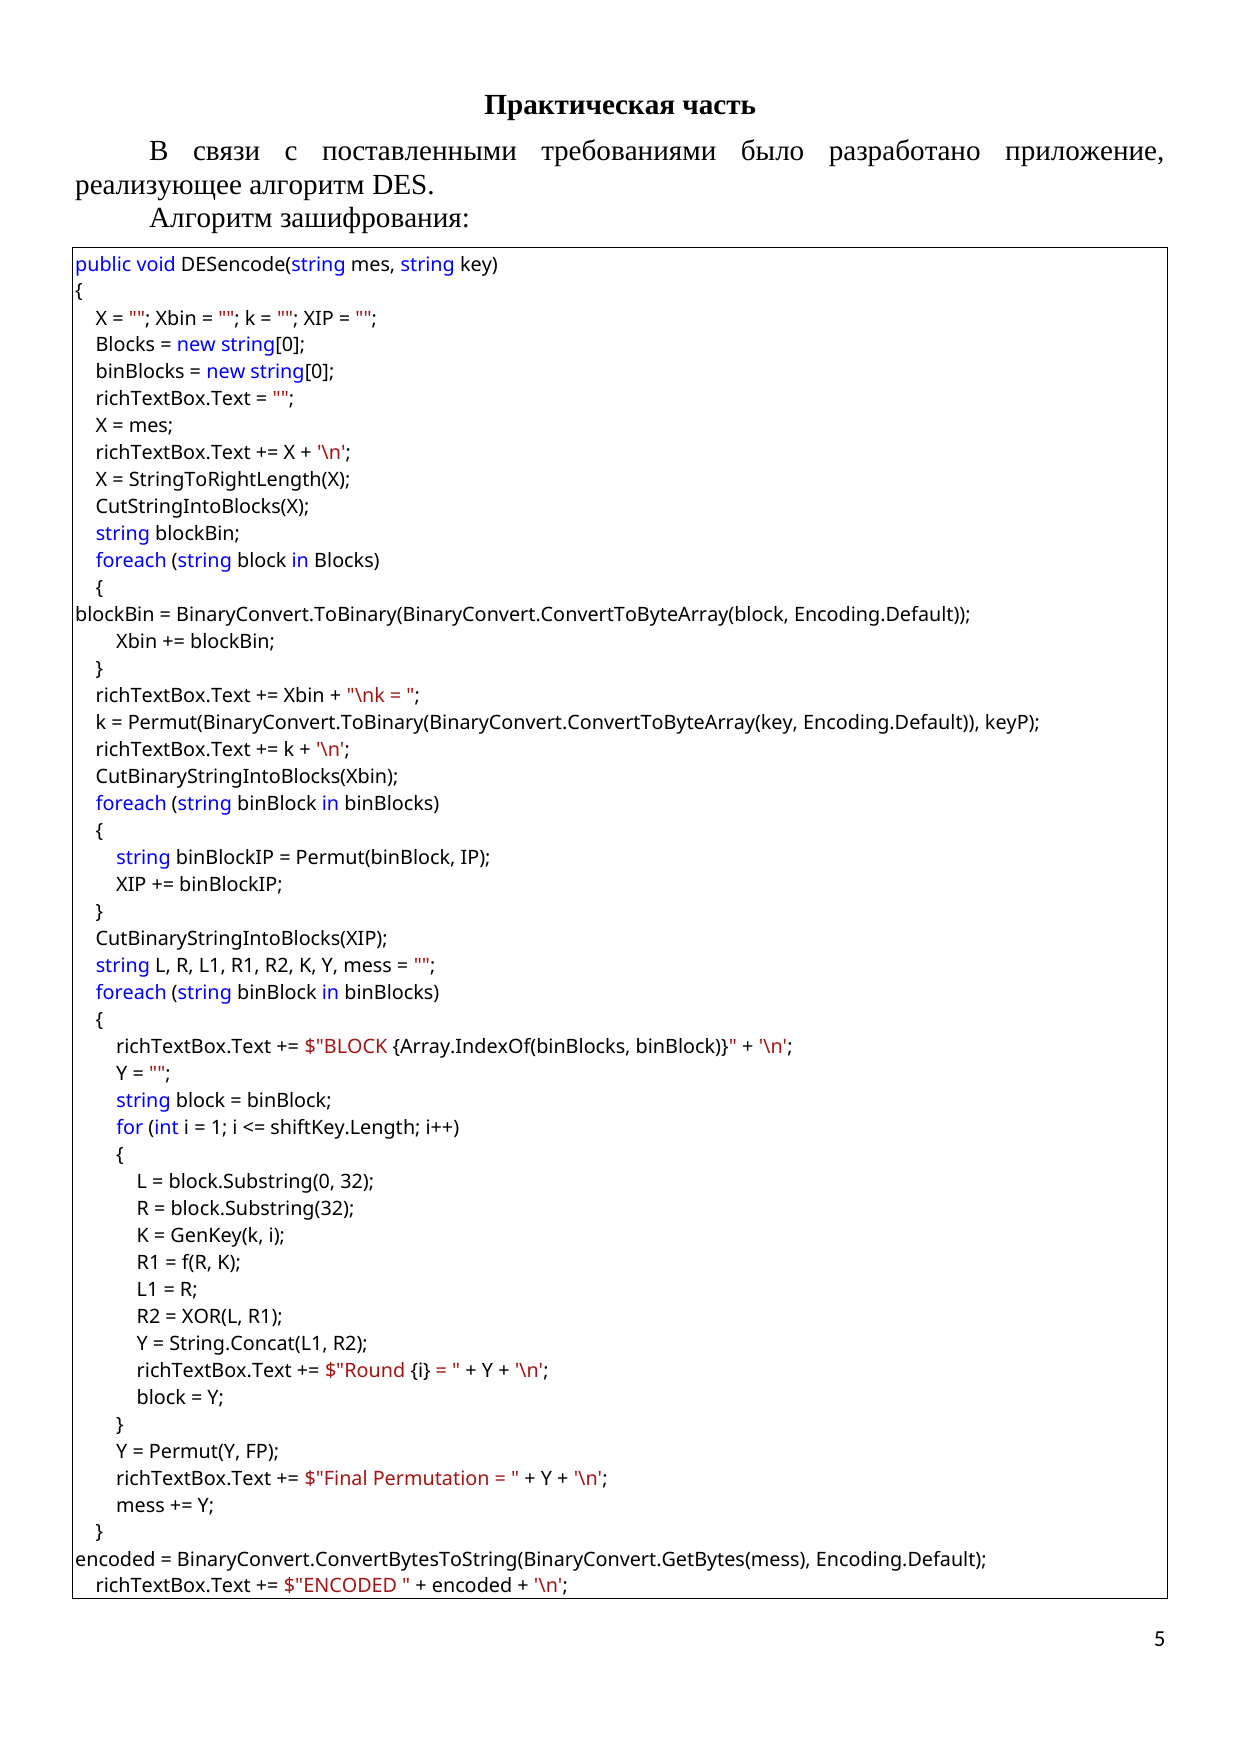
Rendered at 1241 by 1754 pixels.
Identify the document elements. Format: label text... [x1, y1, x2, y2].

text foreach (string binBlock in binBlocks) [75, 978, 1165, 1005]
text CutBinaryStringIntoBlocks(Xbin); [75, 762, 1165, 789]
text XIP += binBlockIP; [75, 870, 1165, 897]
text R = block.Substring(32); [75, 1194, 1165, 1221]
text string binBlockIP = Permut(binBlock, IP); [75, 843, 1165, 870]
text richTextBox.Text += k + '\n'; [75, 735, 1165, 762]
text Y = Permut(Y, FP); [75, 1437, 1165, 1464]
text block = Y; [75, 1383, 1165, 1410]
text CutBinaryStringIntoBlocks(XIP); [75, 924, 1165, 951]
text L1 = R; [75, 1275, 1165, 1302]
text foreach (string block in Blocks) [75, 547, 1165, 573]
text richTextBox.Text += $"ENCODED " + encoded + '\n'; [75, 1572, 1165, 1598]
text } [75, 1518, 1165, 1545]
text richTextBox.Text += $"Round {i} = " + Y + '\n'; [75, 1356, 1165, 1383]
text K = GenKey(k, i); [75, 1221, 1165, 1248]
text richTextBox.Text += Xbin + "\nk = "; [75, 681, 1165, 708]
text mess += Y; [75, 1491, 1165, 1518]
text { [75, 1140, 1165, 1167]
text string blockBin; [75, 519, 1165, 547]
text Y = String.Concat(L1, R2); [75, 1329, 1165, 1356]
text Blocks = new string[0]; [75, 331, 1165, 358]
text X = ""; Xbin = ""; k = ""; XIP = ""; [75, 304, 1165, 331]
text string L, R, L1, R1, R2, K, Y, mess = ""; [75, 951, 1165, 978]
text } [75, 654, 1165, 681]
text richTextBox.Text += $"BLOCK {Array.IndexOf(binBlocks, binBlock)}" + '\n'; [75, 1032, 1165, 1059]
text encoded = BinaryConvert.ConvertBytesToString(BinaryConvert.GetBytes(mess), Encoding.Default); [75, 1545, 1165, 1572]
text { [75, 1005, 1165, 1032]
text string block = binBlock; [75, 1086, 1165, 1113]
text Xbin += blockBin; [75, 627, 1165, 654]
text X = StringToRightLength(X); [75, 466, 1165, 493]
text } [75, 1410, 1165, 1437]
text R1 = f(R, K); [75, 1248, 1165, 1275]
text В связи с поставленными требованиями было разработано приложение, реализующее алгоритм DES. [75, 133, 1165, 201]
text richTextBox.Text += $"Final Permutation = " + Y + '\n'; [75, 1464, 1165, 1491]
text foreach (string binBlock in binBlocks) [75, 789, 1165, 816]
text X = mes; [75, 412, 1165, 439]
text { [75, 816, 1165, 843]
text richTextBox.Text += X + '\n'; [75, 439, 1165, 466]
text public void DESencode(string mes, string key) [73, 248, 1167, 277]
text blockBin = BinaryConvert.ToBinary(BinaryConvert.ConvertToByteArray(block, Encoding.Default)); [75, 601, 1165, 627]
text binBlocks = new string[0]; [75, 358, 1165, 385]
text } [75, 897, 1165, 924]
text { [75, 277, 1165, 304]
text for (int i = 1; i <= shiftKey.Length; i++) [75, 1113, 1165, 1140]
text Y = ""; [75, 1059, 1165, 1086]
text Алгоритм зашифрования: [75, 201, 1165, 234]
text richTextBox.Text = ""; [75, 385, 1165, 412]
text CutStringIntoBlocks(X); [75, 493, 1165, 519]
text Практическая часть [75, 87, 1165, 121]
text L = block.Substring(0, 32); [75, 1167, 1165, 1194]
text R2 = XOR(L, R1); [75, 1302, 1165, 1329]
text { [75, 573, 1165, 601]
text k = Permut(BinaryConvert.ToBinary(BinaryConvert.ConvertToByteArray(key, Encoding.Default)), keyP); [75, 708, 1165, 735]
